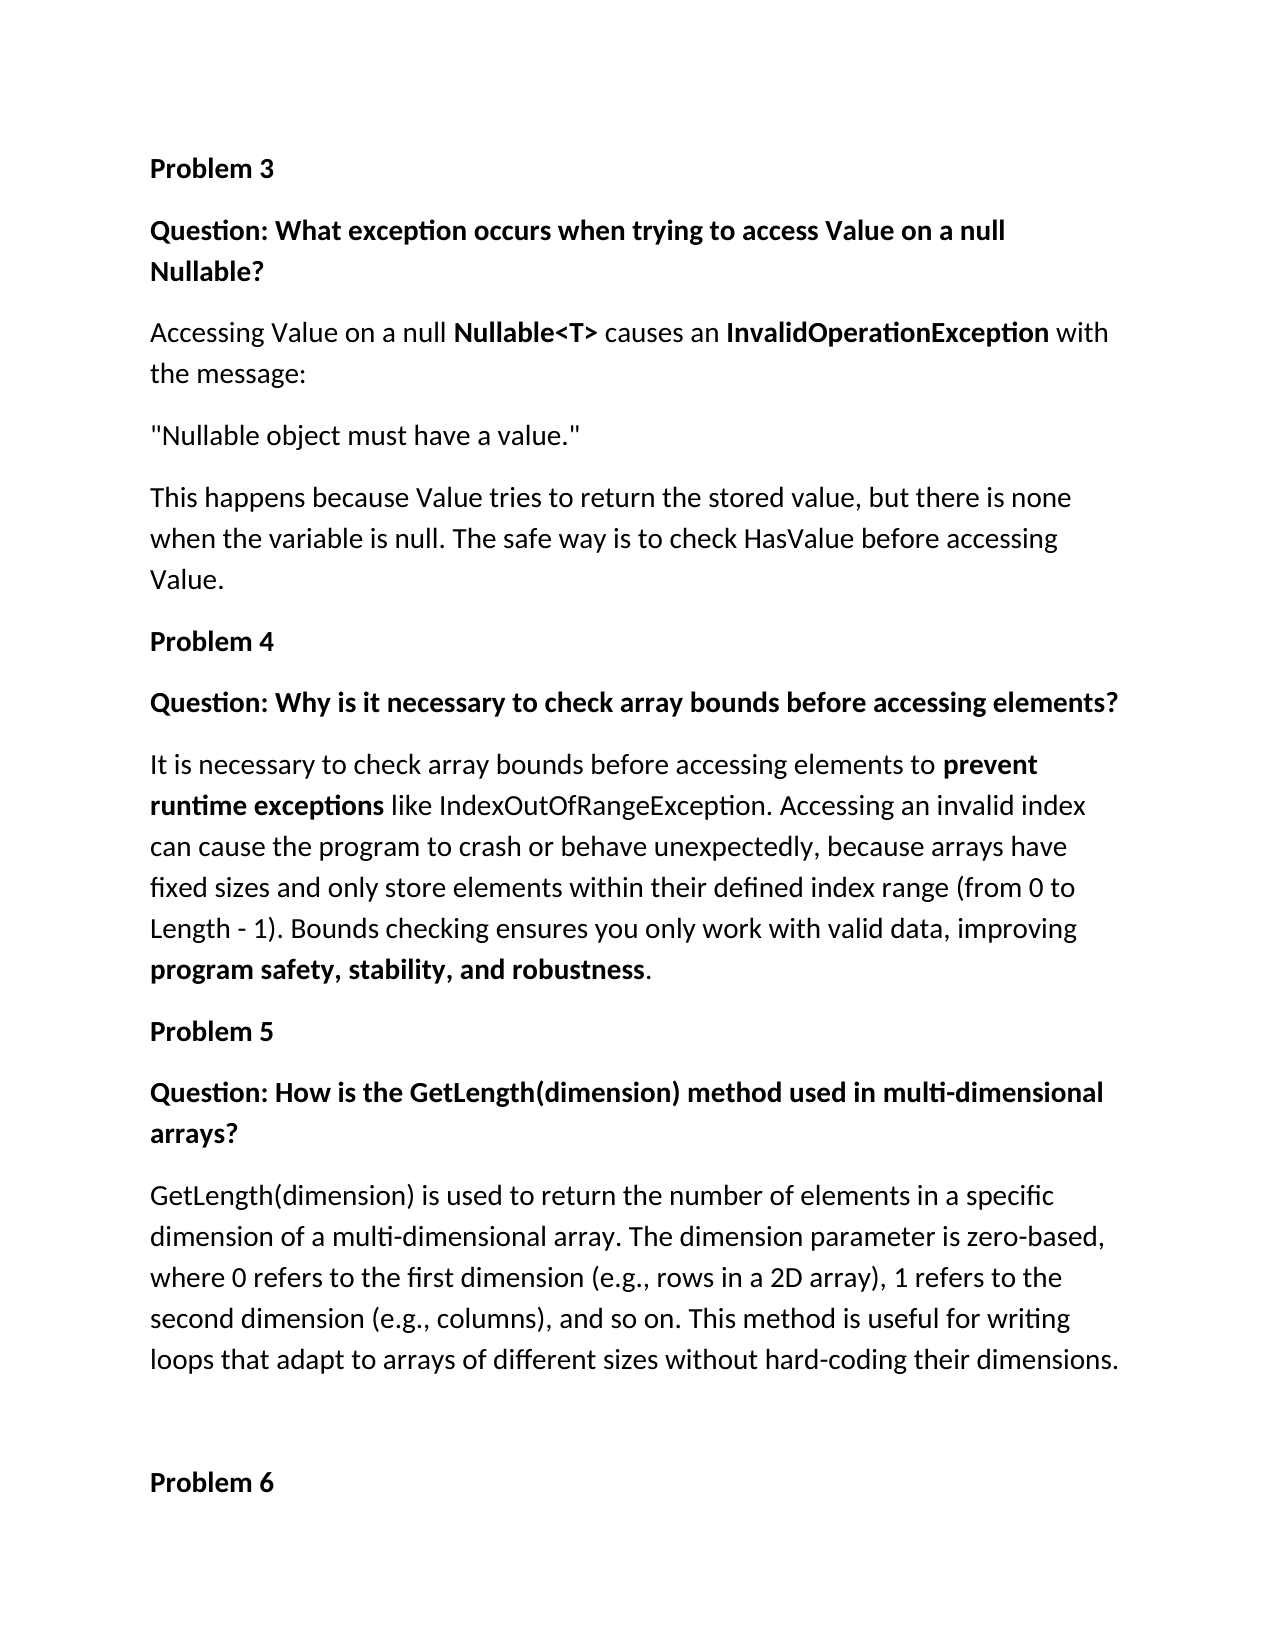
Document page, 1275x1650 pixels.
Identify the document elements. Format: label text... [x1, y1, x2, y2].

text Problem 6 [150, 1464, 1125, 1500]
text Question: What exception occurs when trying to access Value on a null Nullable? [150, 212, 1125, 288]
text "Nullable object must have a value." [150, 417, 1125, 453]
text Accessing Value on a null Nullable<T> causes an InvalidOperationException with the message: [150, 314, 1125, 391]
text It is necessary to check array bounds before accessing elements to prevent runtime exceptions like IndexOutOfRangeException. Accessing an invalid index can cause the program to crash or behave unexpectedly, because arrays have fixed sizes and only store elements within their defined index range (from 0 to Length - 1). Bounds checking ensures you only work with valid data, improving program safety, stability, and robustness. [150, 746, 1125, 986]
text Question: Why is it necessary to check array bounds before accessing elements? [150, 684, 1125, 720]
text GetLength(dimension) is used to return the number of elements in a specific dimension of a multi-dimensional array. The dimension parameter is zero-based, where 0 refers to the first dimension (e.g., rows in a 2D array), 1 refers to the second dimension (e.g., columns), and so on. This method is useful for writing loops that adapt to arrays of different sizes without hard-coding their dimensions. [150, 1177, 1125, 1376]
text Question: How is the GetLength(dimension) method used in multi-dimensional arrays? [150, 1074, 1125, 1151]
text Problem 5 [150, 1013, 1125, 1048]
text Problem 3 [150, 150, 1125, 186]
text This happens because Value tries to return the stored value, but there is none when the variable is null. The safe way is to check HasValue before accessing Value. [150, 479, 1125, 596]
text Problem 4 [150, 623, 1125, 658]
